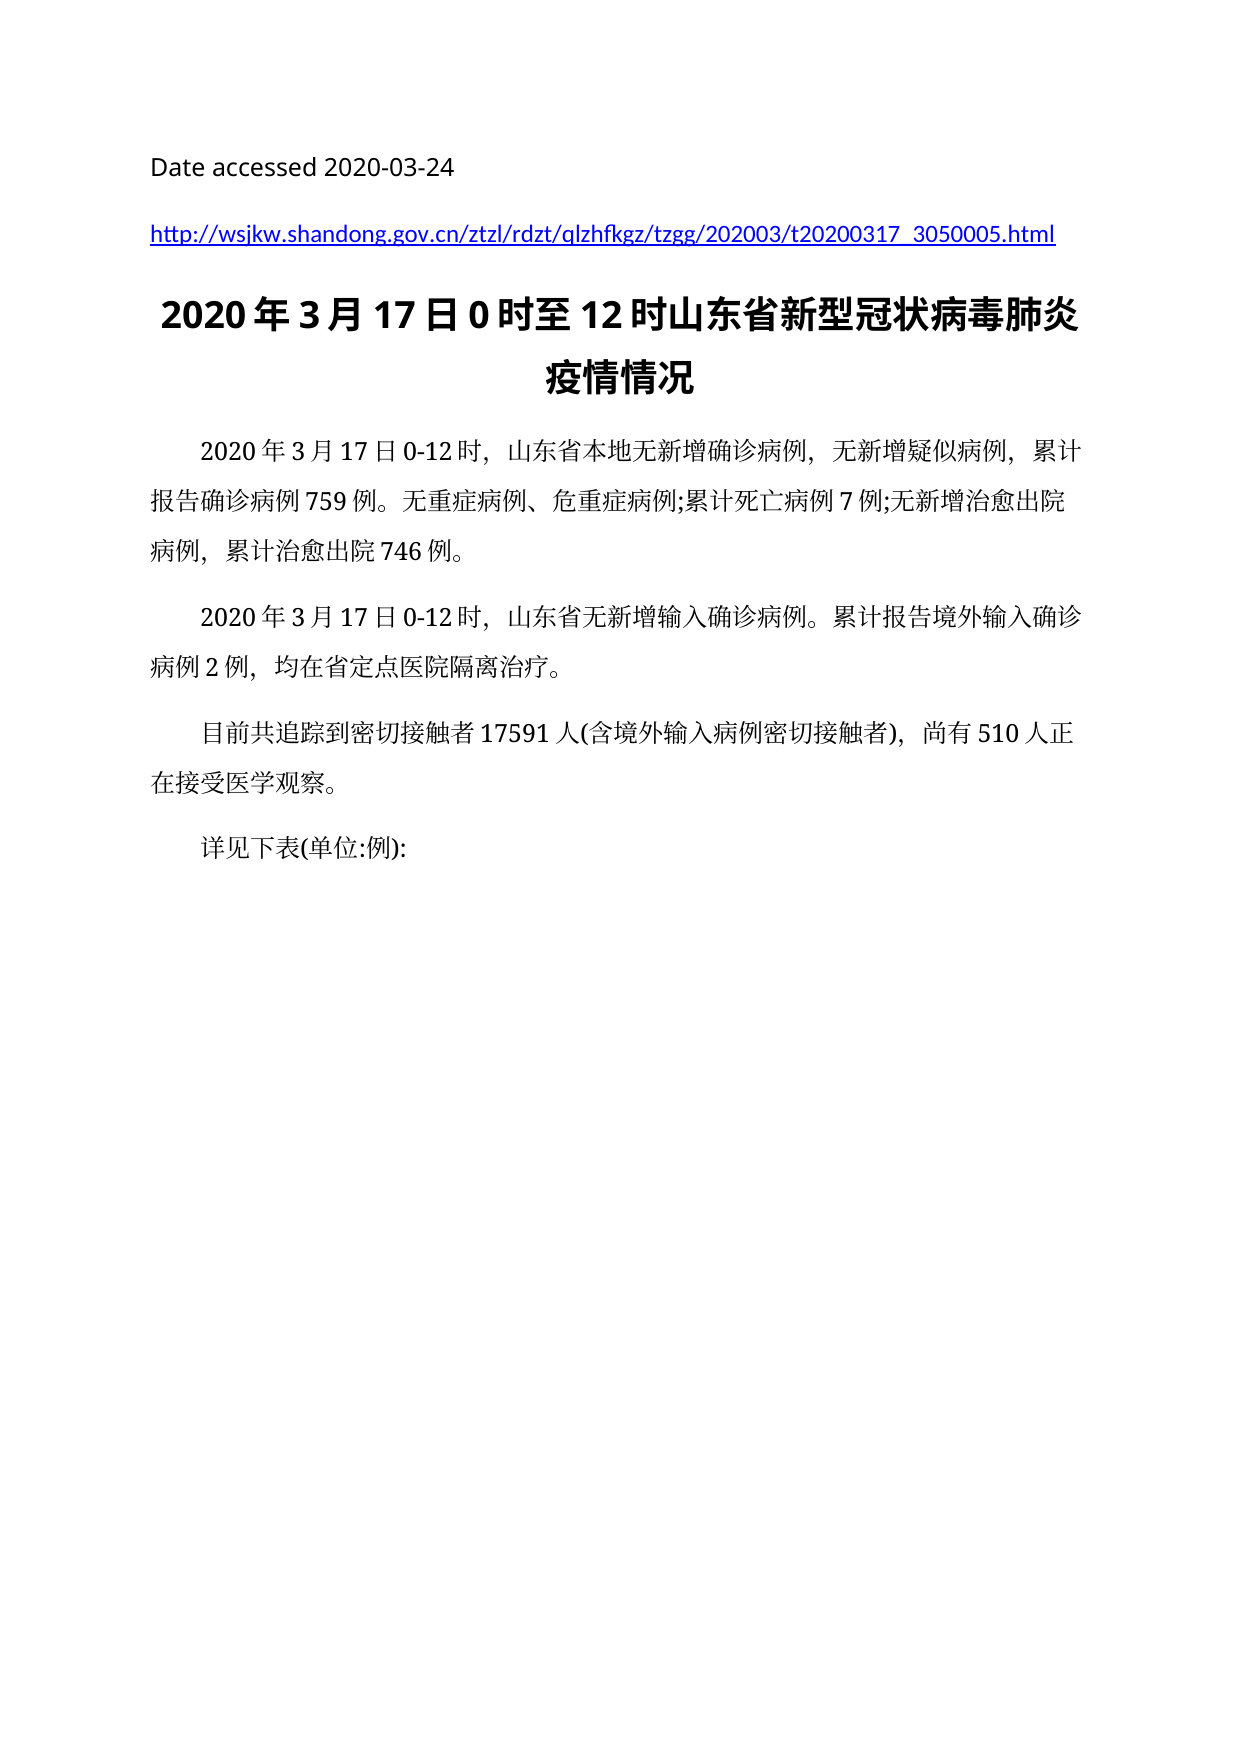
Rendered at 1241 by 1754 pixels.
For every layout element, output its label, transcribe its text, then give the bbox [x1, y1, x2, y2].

text http://wsjkw.shandong.gov.cn/ztzl/rdzt/qlzhfkgz/tzgg/202003/t20200317_3050005.html [150, 218, 1090, 249]
text 目前共追踪到密切接触者17591人(含境外输入病例密切接触者)，尚有510人正在接受医学观察。 [150, 699, 1090, 799]
text 详见下表(单位:例): [150, 815, 1090, 865]
text 2020年3月17日0-12时，山东省无新增输入确诊病例。累计报告境外输入确诊病例2例，均在省定点医院隔离治疗。 [150, 584, 1090, 684]
text 2020年3月17日0时至12时山东省新型冠状病毒肺炎疫情情况 [150, 277, 1090, 402]
text Date accessed 2020-03-24 [150, 150, 1090, 184]
text 2020年3月17日0-12时，山东省本地无新增确诊病例，无新增疑似病例，累计报告确诊病例759例。无重症病例、危重症病例;累计死亡病例7例;无新增治愈出院病例，累计治愈出院746例。 [150, 418, 1090, 568]
